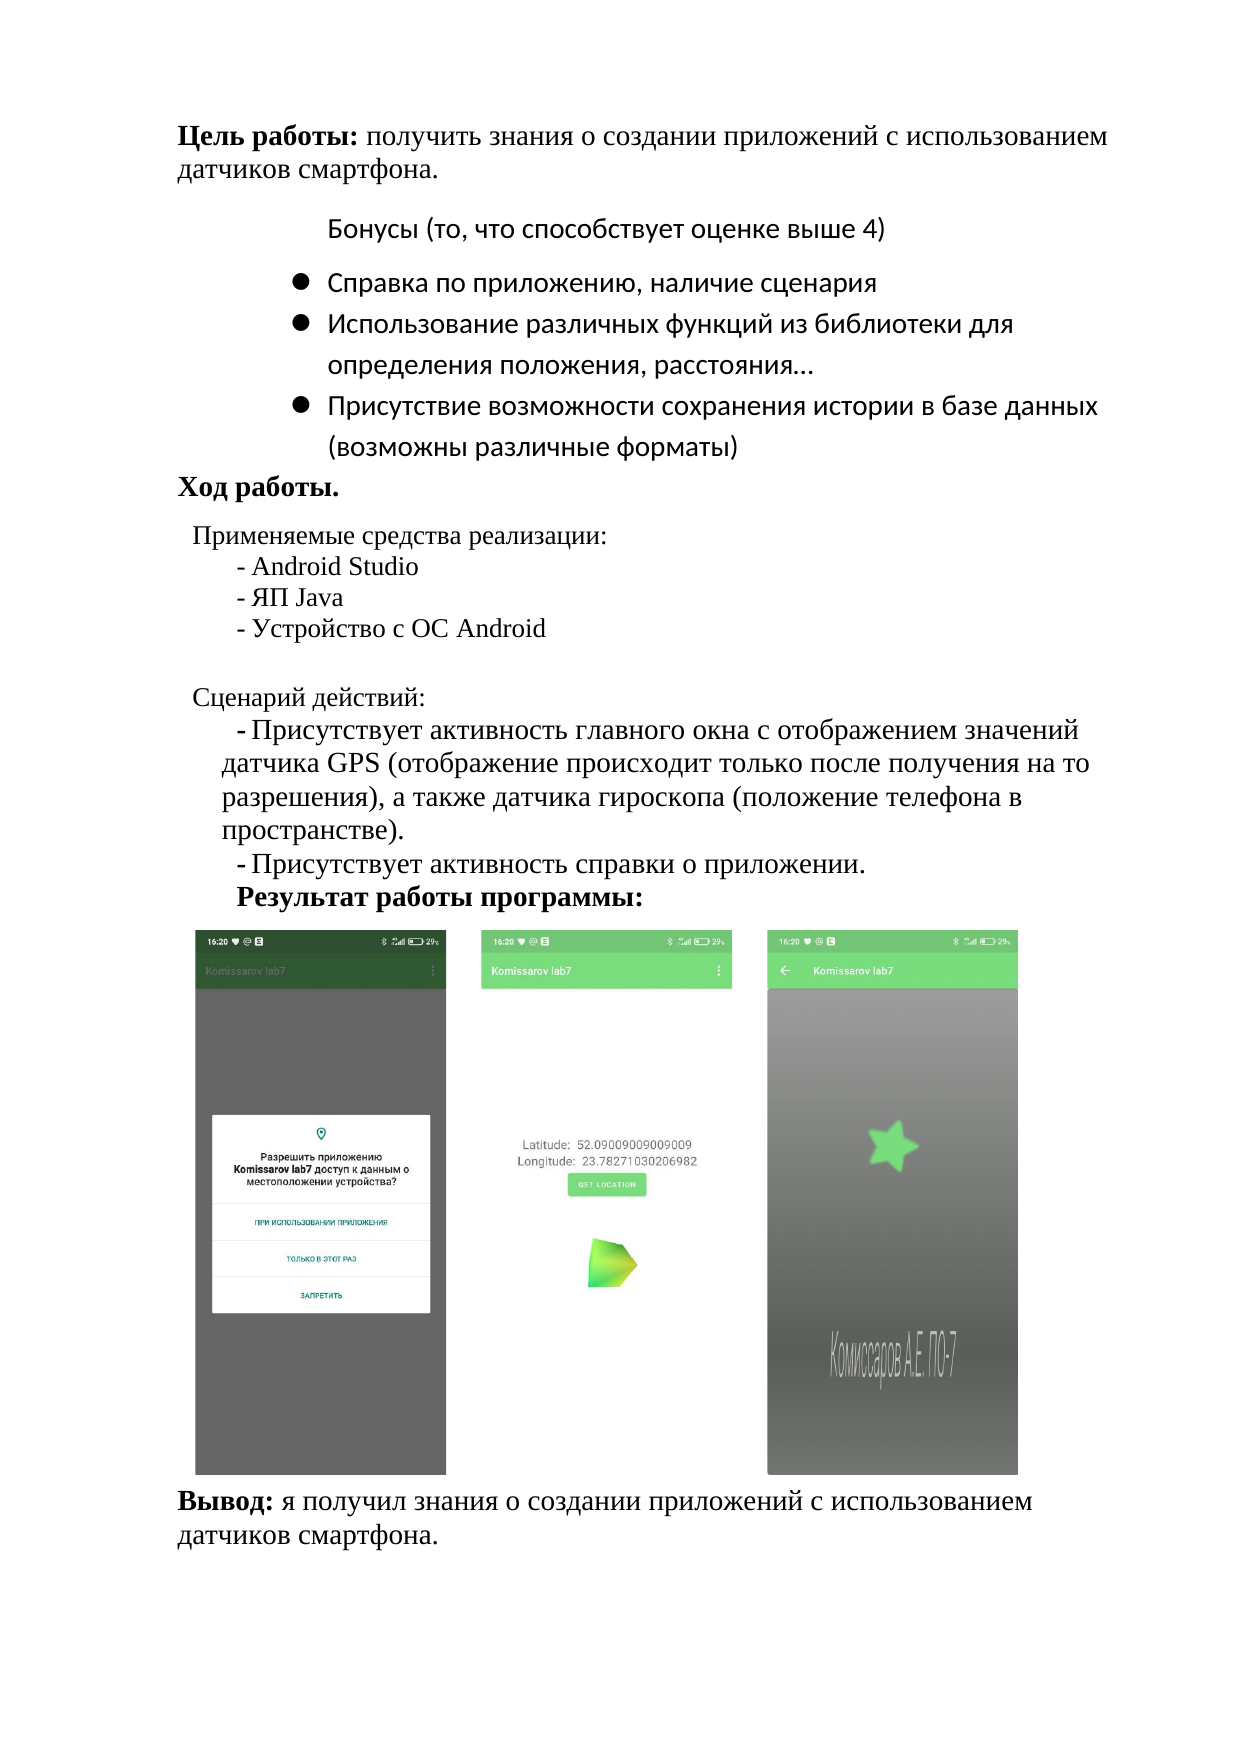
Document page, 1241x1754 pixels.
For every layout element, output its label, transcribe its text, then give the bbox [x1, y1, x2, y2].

list Присутствует активность справки о приложении. [222, 846, 1152, 879]
picture [195, 930, 447, 1475]
text Применяемые средства реализации: [177, 519, 1152, 550]
picture [481, 930, 733, 1475]
text Вывод: я получил знания о создании приложений с использованием датчиков смартфона. [177, 1483, 1152, 1550]
list ЯП Java [222, 581, 1152, 613]
text Результат работы программы: [236, 879, 1152, 913]
list Android Studio [222, 550, 1152, 581]
list Присутствует активность главного окна с отображением значений датчика GPS (отображение происходит только после получения на то разрешения), а также датчика гироскопа (положение телефона в пространстве). [222, 712, 1152, 846]
text Сценарий действий: [177, 681, 1152, 712]
list Использование различных функций из библиотеки для определения положения, расстояния… [290, 305, 1152, 382]
list Справка по приложению, наличие сценария [290, 264, 1152, 300]
picture [767, 930, 1018, 1475]
list Бонусы (то, что способствует оценке выше 4) [327, 210, 1152, 246]
text Ход работы. [177, 469, 1152, 502]
text Цель работы: получить знания о создании приложений с использованием датчиков смартфона. [177, 118, 1152, 185]
list Присутствие возможности сохранения истории в базе данных (возможны различные форматы) [290, 387, 1152, 464]
list Устройство с ОС Android [222, 613, 1152, 644]
